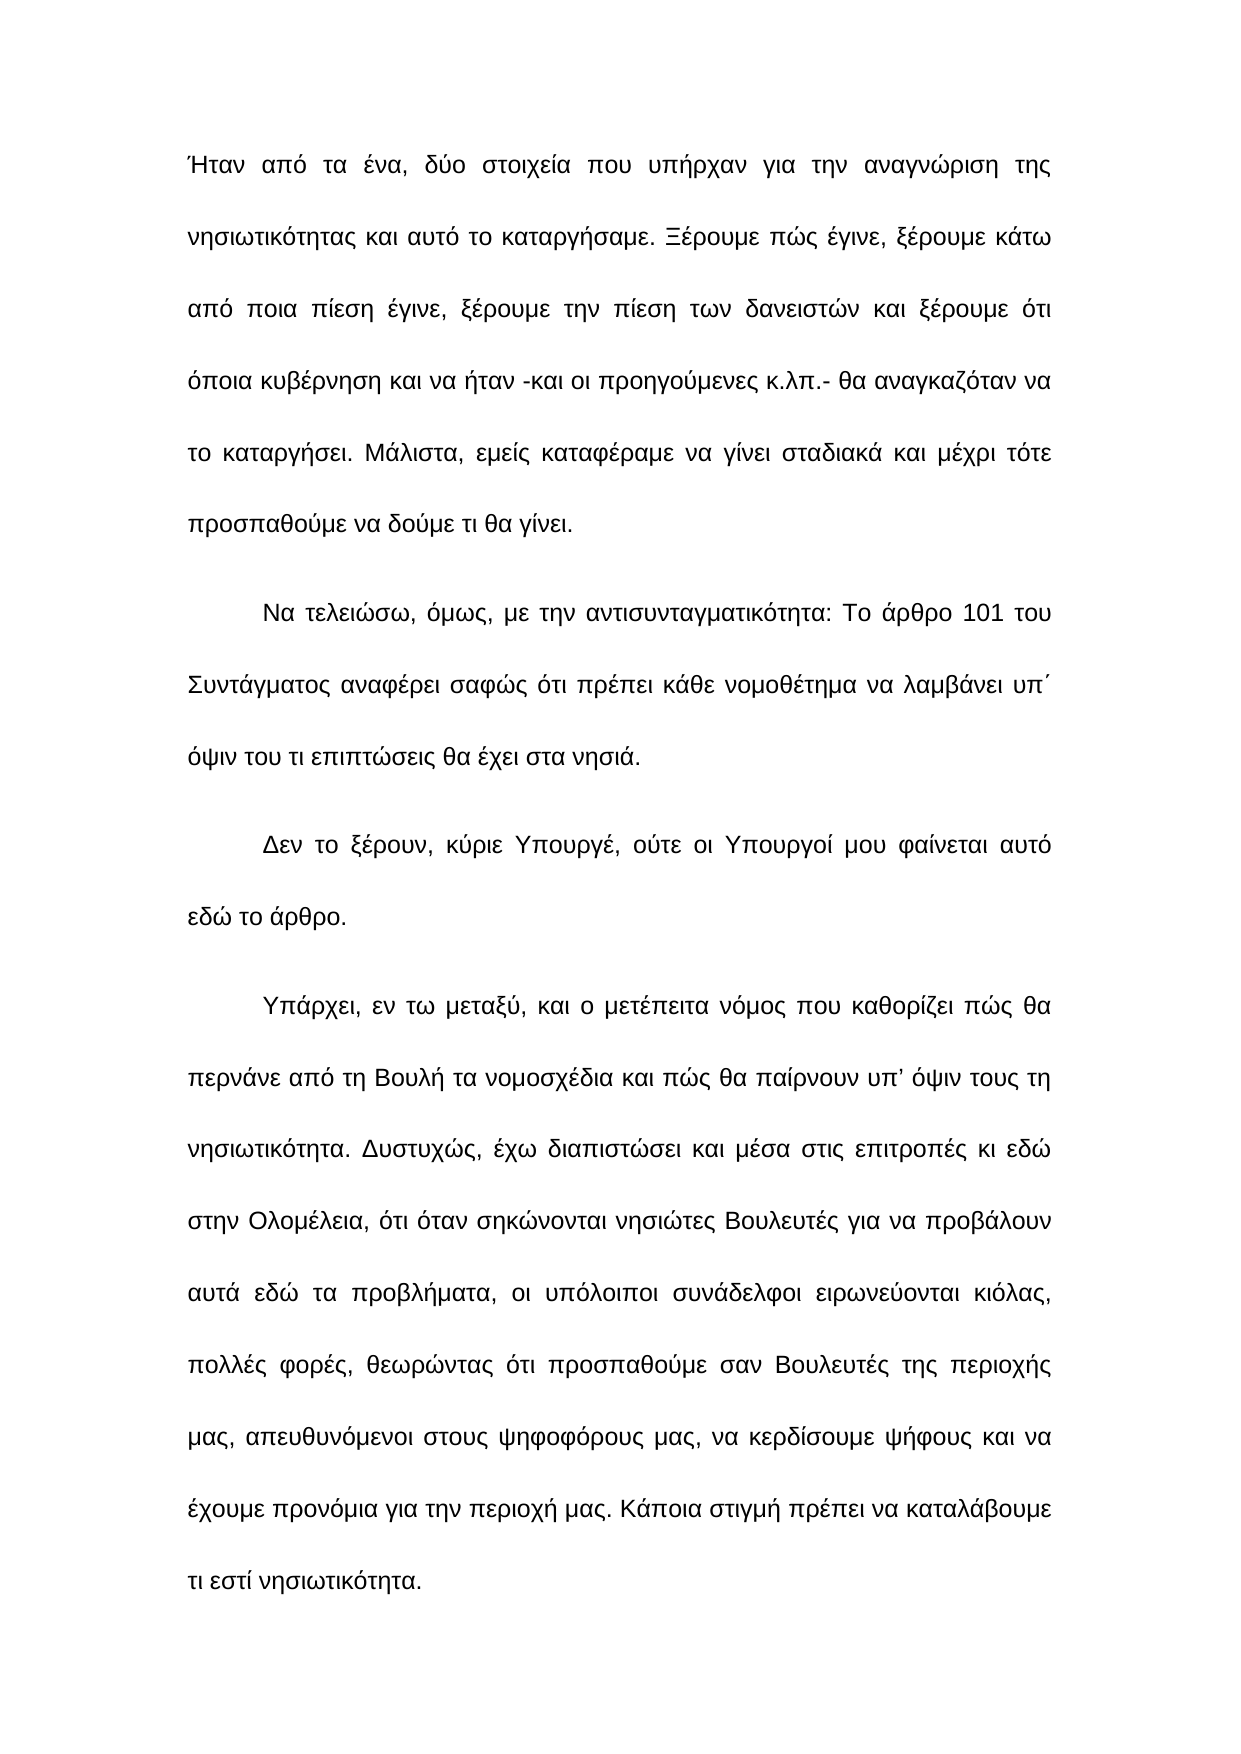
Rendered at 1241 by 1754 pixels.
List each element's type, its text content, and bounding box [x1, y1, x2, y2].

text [187, 150, 1053, 538]
text Υπάρχει, εν τω μεταξύ, και ο μετέπειτα νόμος που καθορίζει πώς θα περνάνε από τη Βουλή τα νομοσχέδια και πώς θα παίρνουν υπ’ όψιν τους τη νησιωτικότητα. Δυστυχώς, έχω διαπιστώσει και μέσα στις επιτροπές κι εδώ στην Ολομέλεια, ότι όταν σηκώνονται νησιώτες Βουλευτές για να προβάλουν αυτά εδώ τα προβλήματα, οι υπόλοιποι συνάδελφοι ειρωνεύονται κιόλας, πολλές φορές, θεωρώντας ότι προσπαθούμε σαν Βουλευτές της περιοχής μας, απευθυνόμενοι στους ψηφοφόρους μας, να κερδίσουμε ψήφους και να έχουμε προνόμια για την περιοχή μας. Κάποια στιγμή πρέπει να καταλάβουμε τι εστί νησιωτικότητα. [187, 991, 1053, 1594]
text Να τελειώσω, όμως, με την αντισυνταγματικότητα: Το άρθρο 101 του Συντάγματος αναφέρει σαφώς ότι πρέπει κάθε νομοθέτημα να λαμβάνει υπ΄ όψιν του τι επιπτώσεις θα έχει στα νησιά. [187, 598, 1053, 770]
text Δεν το ξέρουν, κύριε Υπουργέ, ούτε οι Υπουργοί μου φαίνεται αυτό εδώ το άρθρο. [187, 830, 1053, 931]
